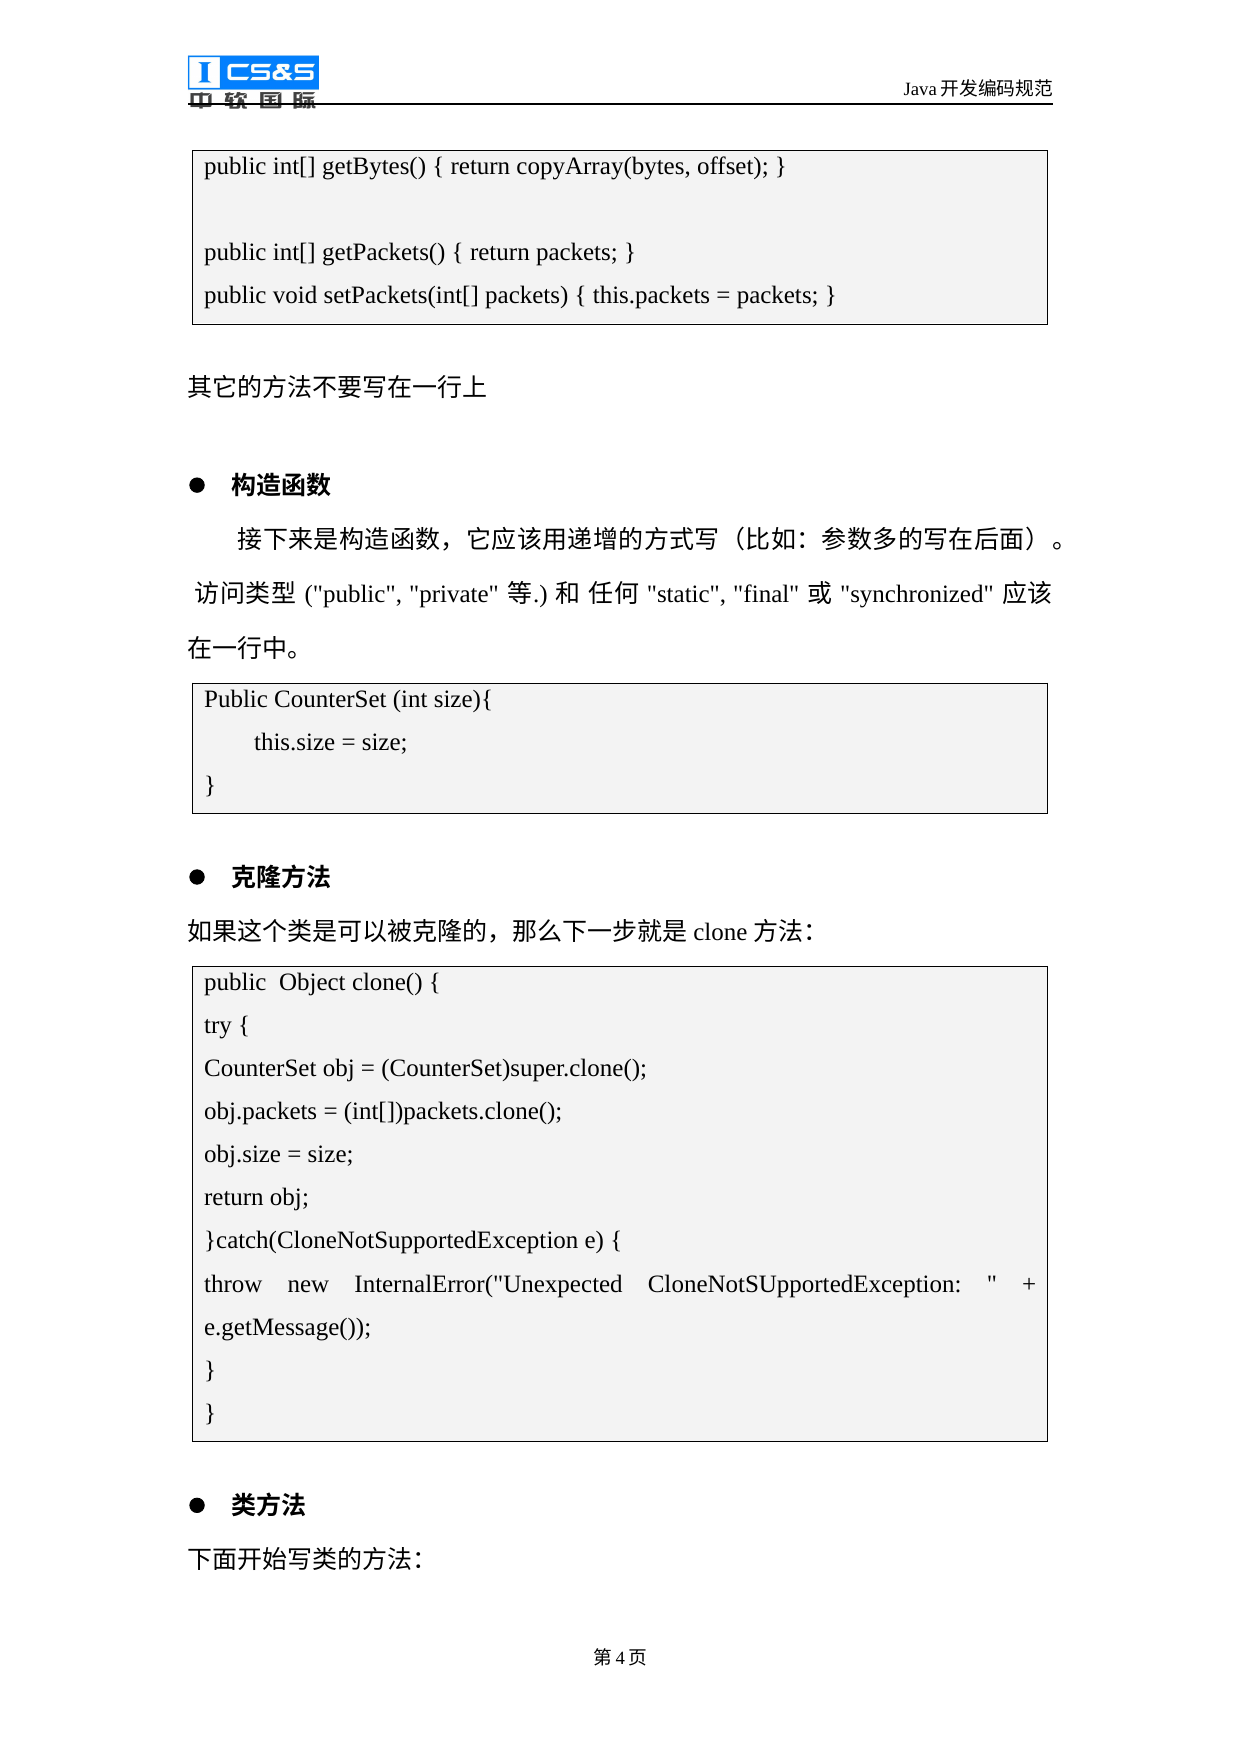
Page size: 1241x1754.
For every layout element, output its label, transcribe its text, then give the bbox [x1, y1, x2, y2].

picture [187, 55, 319, 109]
text 接下来是构造函数，它应该用递增的方式写（比如：参数多的写在后面）。 访问类型 ("public", "private" 等.) 和 任何 "static", "final" 或 "synchronized" 应该在一行中。 [187, 519, 1053, 664]
table_header public Object clone() { try { CounterSet obj = (CounterSet)super.clone(); obj.packets = (int[])packets.clone(); obj.size = size; return obj; }catch(CloneNotSupportedException e) { throw new InternalError("Unexpected CloneNotSUpportedException: " + e.getMessage()); } } [193, 967, 1047, 1441]
text 如果这个类是可以被克隆的，那么下一步就是 clone 方法： [187, 911, 1053, 948]
text 其它的方法不要写在一行上 [187, 368, 1053, 404]
list 构造函数 [187, 465, 1053, 501]
list 类方法 [187, 1485, 1053, 1522]
list 克隆方法 [187, 857, 1053, 893]
table_header Public CounterSet (int size){ this.size = size; } [193, 684, 1047, 813]
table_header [193, 151, 1047, 323]
text 下面开始写类的方法： [187, 1540, 1053, 1576]
